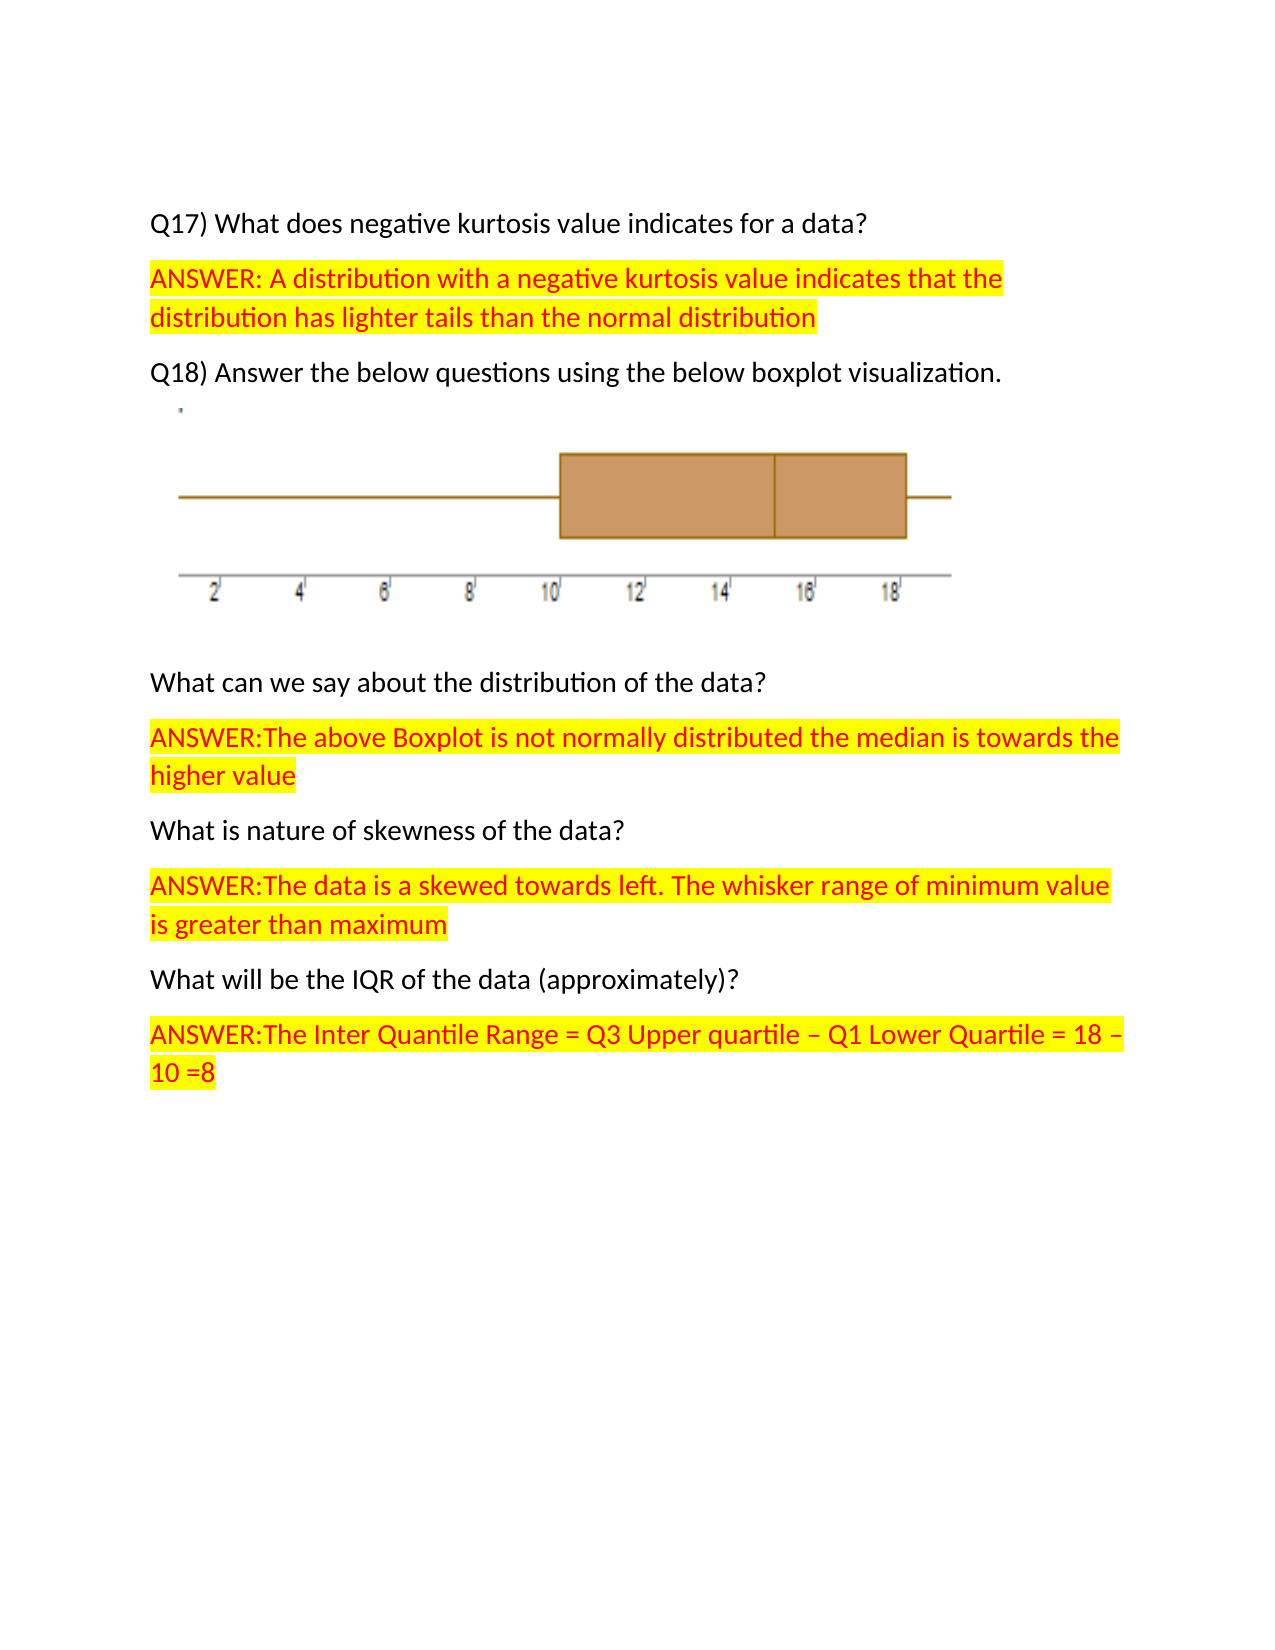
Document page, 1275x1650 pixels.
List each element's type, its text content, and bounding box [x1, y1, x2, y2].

text What is nature of skewness of the data? [150, 812, 1125, 848]
text ANSWER:The above Boxplot is not normally distributed the median is towards the higher value [150, 719, 1125, 793]
text Q17) What does negative kurtosis value indicates for a data? [150, 205, 1125, 241]
text ANSWER:The data is a skewed towards left. The whisker range of minimum value is greater than maximum [150, 867, 1125, 941]
text What can we say about the distribution of the data? [150, 664, 1125, 699]
text ANSWER: A distribution with a negative kurtosis value indicates that the distribution has lighter tails than the normal distribution [150, 260, 1125, 334]
text What will be the IQR of the data (approximately)? [150, 961, 1125, 997]
text Q18) Answer the below questions using the below boxplot visualization. [150, 354, 1125, 389]
picture [150, 408, 1068, 645]
text ANSWER:The Inter Quantile Range = Q3 Upper quartile – Q1 Lower Quartile = 18 – 10 =8 [150, 1016, 1125, 1236]
